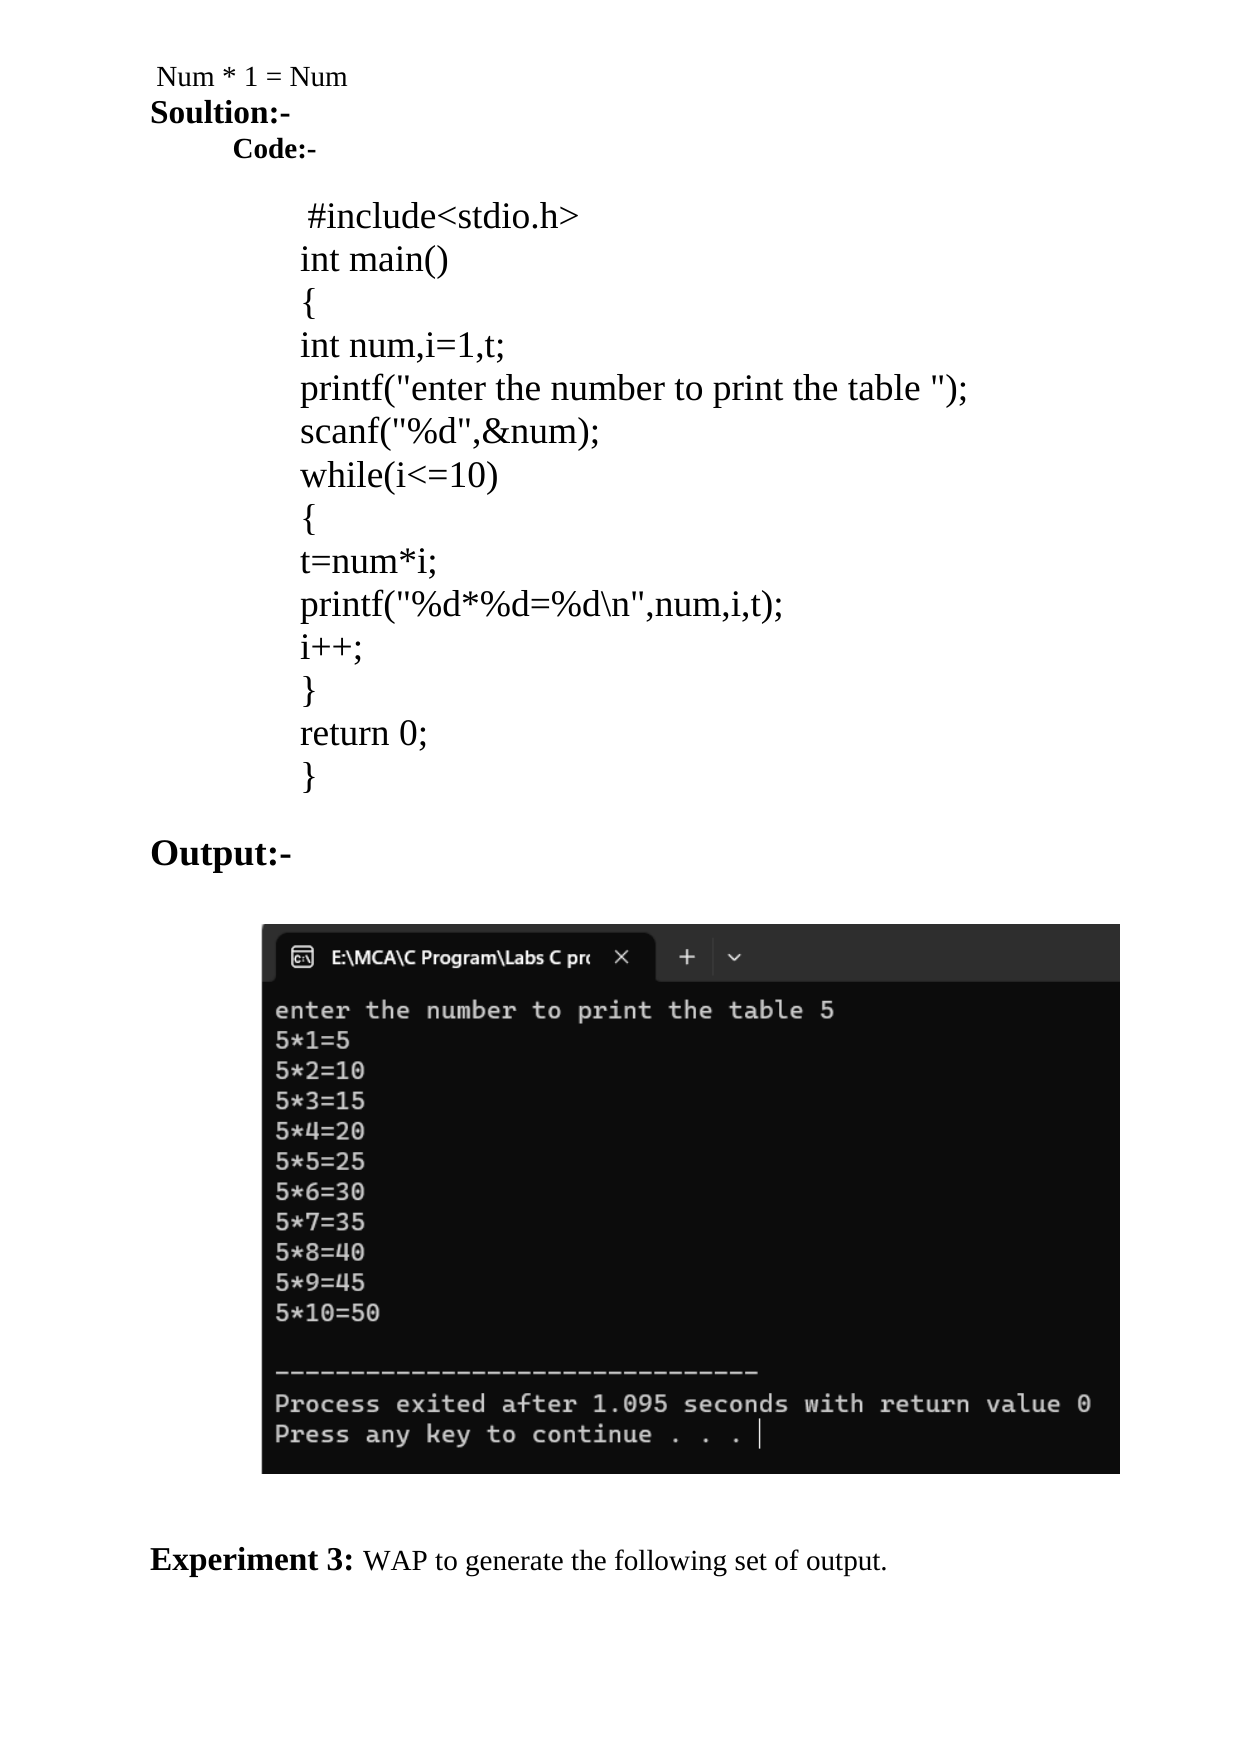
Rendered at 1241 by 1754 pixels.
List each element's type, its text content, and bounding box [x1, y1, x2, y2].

text Output:- [150, 831, 1090, 874]
text printf("%d*%d=%d\n",num,i,t); [150, 581, 1090, 624]
text i++; [150, 624, 1090, 668]
text int num,i=1,t; [150, 323, 1090, 366]
text return 0; [225, 711, 1090, 754]
text Soultion:- [150, 93, 1090, 131]
text Num * 1 = Num [150, 59, 1090, 93]
picture [261, 924, 1120, 1474]
text #include<stdio.h> [225, 193, 1090, 236]
text Experiment 3: WAP to generate the following set of output. [150, 1540, 1090, 1578]
text printf("enter the number to print the table "); [150, 366, 1090, 409]
text t=num*i; [150, 538, 1090, 581]
text Code:- [150, 131, 1090, 164]
text int main() [225, 236, 1090, 279]
text { [150, 495, 1090, 538]
text { [300, 279, 1090, 323]
text scanf("%d",&num); [150, 409, 1090, 452]
text while(i<=10) [150, 452, 1090, 495]
text } [225, 754, 1090, 797]
text } [150, 668, 1090, 711]
